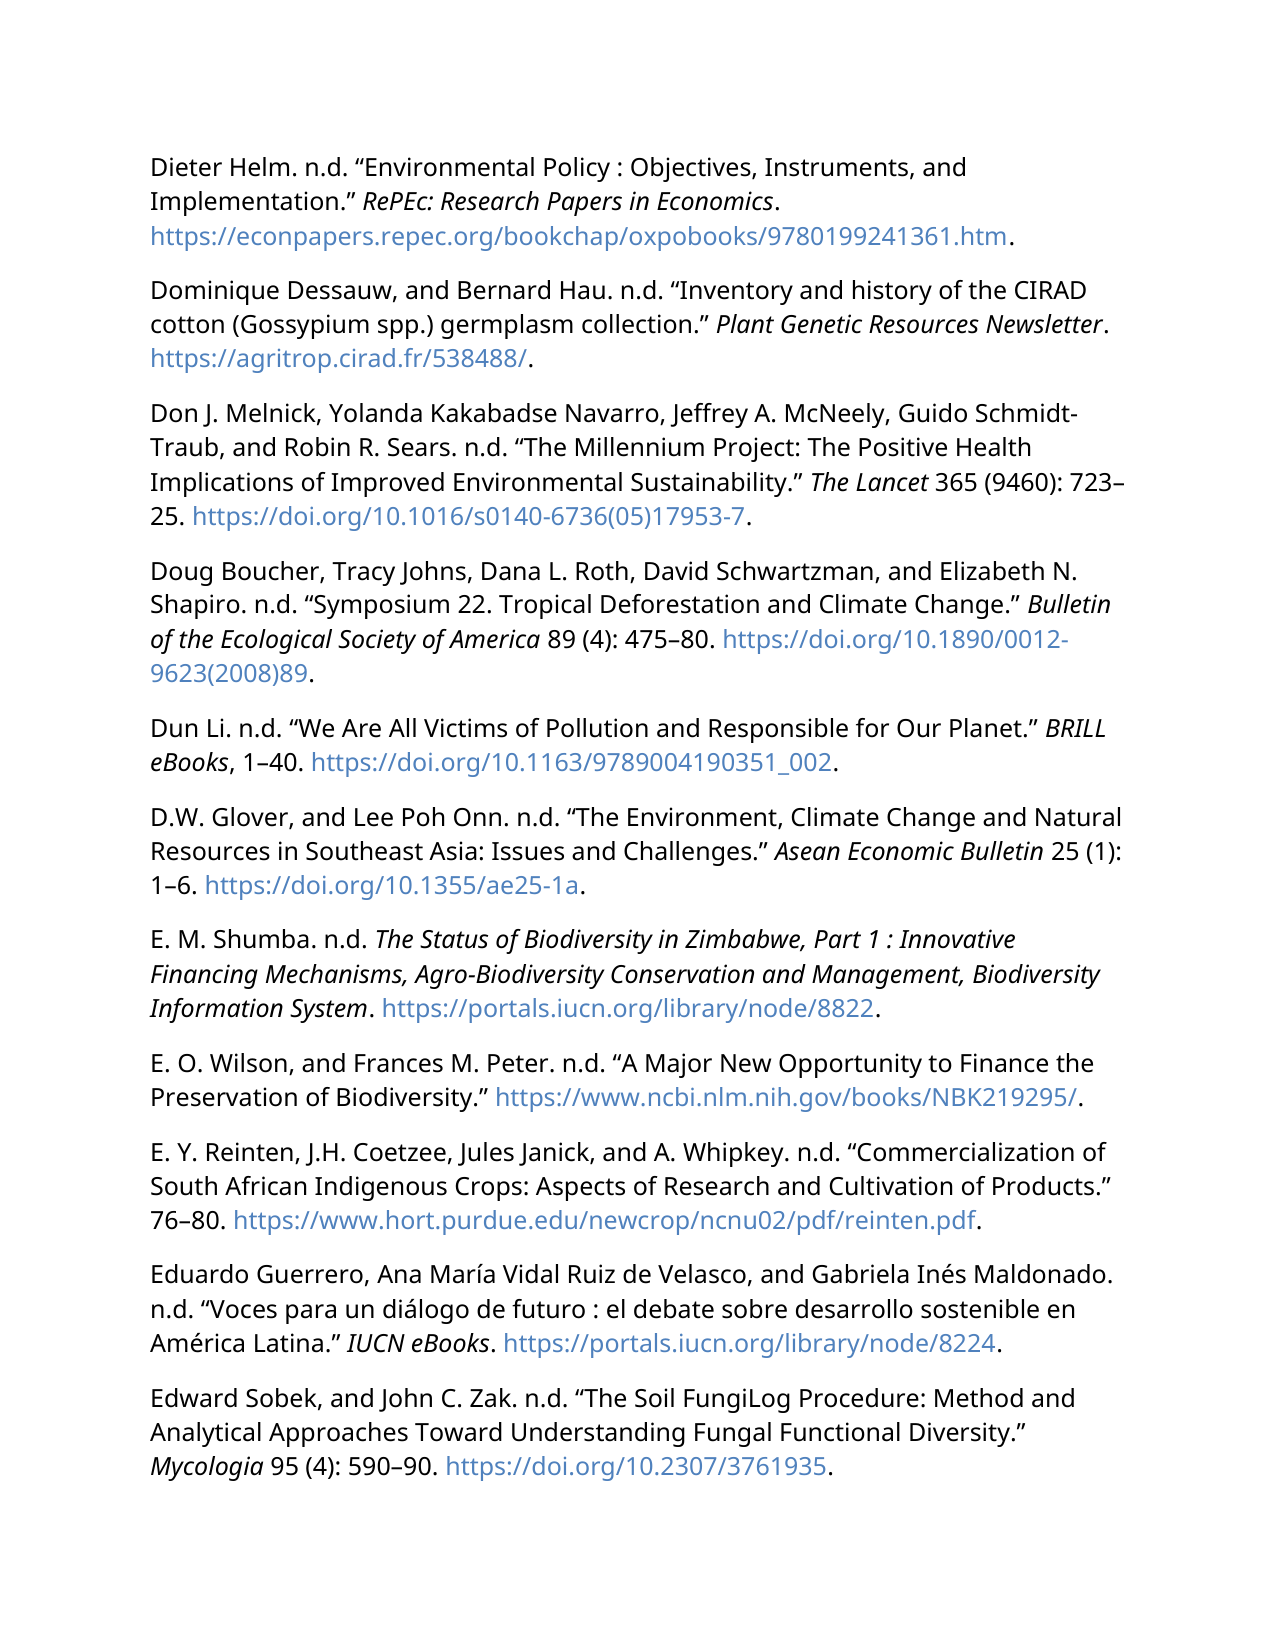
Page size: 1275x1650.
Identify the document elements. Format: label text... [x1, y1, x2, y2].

text E. Y. Reinten, J.H. Coetzee, Jules Janick, and A. Whipkey. n.d. “Commercialization of South African Indigenous Crops: Aspects of Research and Cultivation of Products.” 76–80. https://www.hort.purdue.edu/newcrop/ncnu02/pdf/reinten.pdf. [150, 1134, 1125, 1236]
text Dominique Dessauw, and Bernard Hau. n.d. “Inventory and history of the CIRAD cotton (Gossypium spp.) germplasm collection.” Plant Genetic Resources Newsletter. https://agritrop.cirad.fr/538488/. [150, 273, 1125, 375]
text Don J. Melnick, Yolanda Kakabadse Navarro, Jeffrey A. McNeely, Guido Schmidt‐Traub, and Robin R. Sears. n.d. “The Millennium Project: The Positive Health Implications of Improved Environmental Sustainability.” The Lancet 365 (9460): 723–25. https://doi.org/10.1016/s0140-6736(05)17953-7. [150, 396, 1125, 532]
text Edward Sobek, and John C. Zak. n.d. “The Soil FungiLog Procedure: Method and Analytical Approaches Toward Understanding Fungal Functional Diversity.” Mycologia 95 (4): 590–90. https://doi.org/10.2307/3761935. [150, 1380, 1125, 1482]
text Doug Boucher, Tracy Johns, Dana L. Roth, David Schwartzman, and Elizabeth N. Shapiro. n.d. “Symposium 22. Tropical Deforestation and Climate Change.” Bulletin of the Ecological Society of America 89 (4): 475–80. https://doi.org/10.1890/0012-9623(2008)89. [150, 553, 1125, 689]
text E. O. Wilson, and Frances M. Peter. n.d. “A Major New Opportunity to Finance the Preservation of Biodiversity.” https://www.ncbi.nlm.nih.gov/books/NBK219295/. [150, 1045, 1125, 1113]
text E. M. Shumba. n.d. The Status of Biodiversity in Zimbabwe, Part 1 : Innovative Financing Mechanisms, Agro-Biodiversity Conservation and Management, Biodiversity Information System. https://portals.iucn.org/library/node/8822. [150, 922, 1125, 1024]
text D.W. Glover, and Lee Poh Onn. n.d. “The Environment, Climate Change and Natural Resources in Southeast Asia: Issues and Challenges.” Asean Economic Bulletin 25 (1): 1–6. https://doi.org/10.1355/ae25-1a. [150, 799, 1125, 901]
text Eduardo Guerrero, Ana María Vidal Ruiz de Velasco, and Gabriela Inés Maldonado. n.d. “Voces para un diálogo de futuro : el debate sobre desarrollo sostenible en América Latina.” IUCN eBooks. https://portals.iucn.org/library/node/8224. [150, 1257, 1125, 1359]
text Dieter Helm. n.d. “Environmental Policy : Objectives, Instruments, and Implementation.” RePEc: Research Papers in Economics. https://econpapers.repec.org/bookchap/oxpobooks/9780199241361.htm. [150, 150, 1125, 252]
text Dun Li. n.d. “We Are All Victims of Pollution and Responsible for Our Planet.” BRILL eBooks, 1–40. https://doi.org/10.1163/9789004190351_002. [150, 710, 1125, 778]
